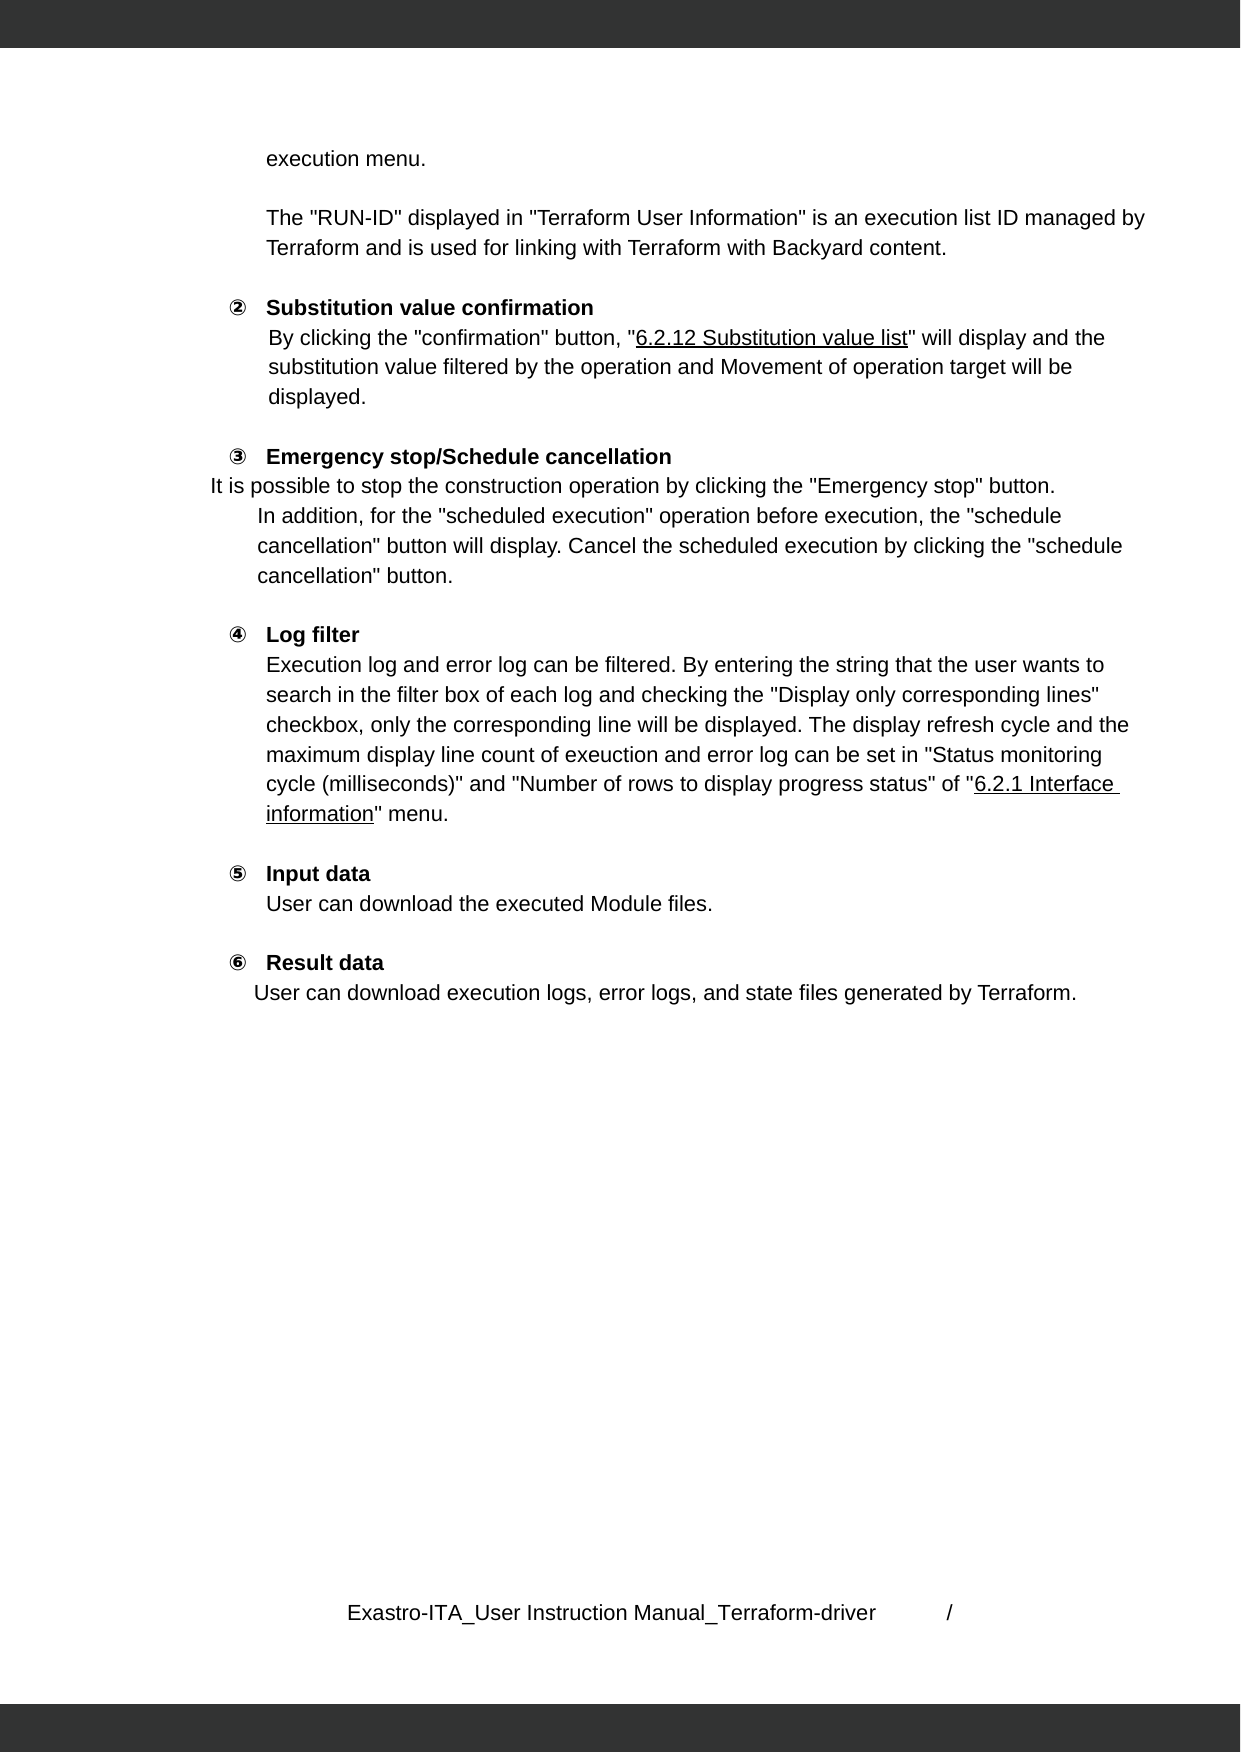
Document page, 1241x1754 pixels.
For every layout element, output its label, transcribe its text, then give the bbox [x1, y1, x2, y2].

list Result data [228, 948, 1152, 977]
picture [0, 1704, 1241, 1752]
list User can download execution logs, error logs, and state files generated by Terraform. [235, 977, 1152, 1007]
text By clicking the "confirmation" button, "6.2.12 Substitution value list" will display and the substitution value filtered by the operation and Movement of operation target will be displayed. [268, 322, 1152, 411]
list "Execution user" displays the login user when the "Execute" button is pressed from the execution menu. [266, 143, 1152, 173]
picture [0, 0, 1241, 48]
text In addition, for the "scheduled execution" operation before execution, the "schedule cancellation" button will display. Cancel the scheduled execution by clicking the "schedule cancellation" button. [257, 501, 1152, 590]
list Emergency stop/Schedule cancellation [228, 441, 1152, 471]
list Substitution value confirmation [228, 292, 1152, 322]
text It is possible to stop the construction operation by clicking the "Emergency stop" button. [148, 471, 1152, 501]
list Log filter Execution log and error log can be filtered. By entering the string that the user wants to search in the filter box of each log and checking the "Display only corresponding lines" checkbox, only the corresponding line will be displayed. The display refresh cycle and the maximum display line count of exeuction and error log can be set in "Status monitoring cycle (milliseconds)" and "Number of rows to display progress status" of "6.2.1 Interface information" menu. [228, 620, 1152, 828]
list Input data User can download the executed Module files. [228, 858, 1152, 918]
list The "RUN-ID" displayed in "Terraform User Information" is an execution list ID managed by Terraform and is used for linking with Terraform with Backyard content. [266, 203, 1152, 262]
